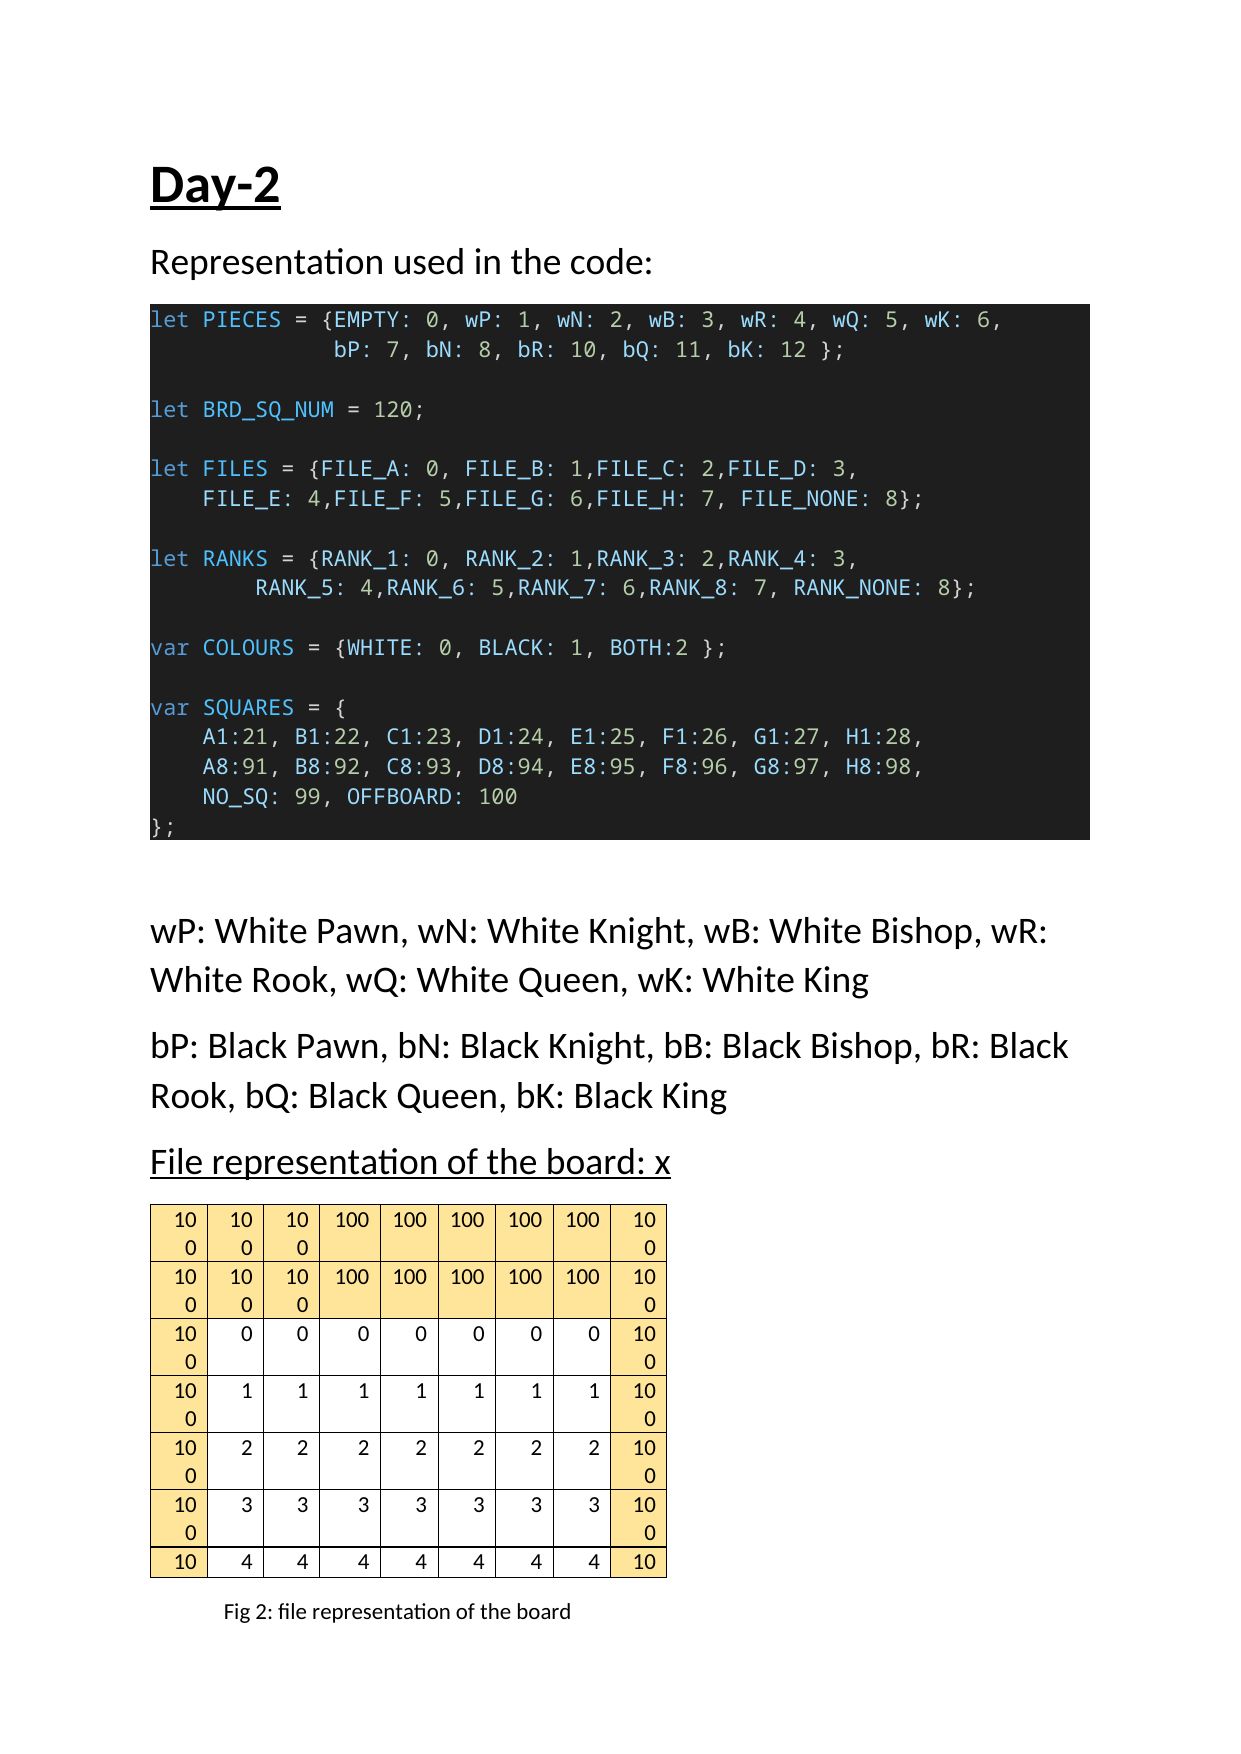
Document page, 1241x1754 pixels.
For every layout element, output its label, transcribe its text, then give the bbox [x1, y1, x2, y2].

table_cell 100 [151, 1433, 207, 1489]
table_cell 100 [439, 1262, 495, 1318]
table_cell 1 [264, 1376, 319, 1432]
table_cell 0 [208, 1319, 263, 1375]
table_cell 100 [611, 1490, 666, 1546]
table_cell 100 [151, 1376, 207, 1432]
table_header 100 [439, 1205, 495, 1261]
text bP: 7, bN: 8, bR: 10, bQ: 11, bK: 12 }; [150, 334, 1090, 364]
table_cell 100 [151, 1548, 207, 1577]
text var SQUARES = { [150, 691, 1090, 721]
text let FILES = {FILE_A: 0, FILE_B: 1,FILE_C: 2,FILE_D: 3, [150, 453, 1090, 483]
table_header 100 [264, 1205, 319, 1261]
table_cell 0 [320, 1319, 380, 1375]
table_cell 100 [554, 1262, 610, 1318]
table_header 100 [496, 1205, 553, 1261]
table_cell 100 [611, 1262, 666, 1318]
text bP: Black Pawn, bN: Black Knight, bB: Black Bishop, bR: Black Rook, bQ: Black Queen, bK: Black King [150, 1022, 1090, 1117]
text var COLOURS = {WHITE: 0, BLACK: 1, BOTH:2 }; [150, 632, 1090, 662]
table_cell 2 [496, 1433, 553, 1489]
table_header 100 [208, 1205, 263, 1261]
table_cell 3 [554, 1490, 610, 1546]
table_cell 3 [496, 1490, 553, 1546]
table_cell 2 [264, 1433, 319, 1489]
table_cell 100 [151, 1262, 207, 1318]
text File representation of the board: x [150, 1138, 1090, 1184]
table_cell 0 [496, 1319, 553, 1375]
table_cell 4 [554, 1548, 610, 1577]
table_cell 100 [611, 1433, 666, 1489]
table_cell 1 [439, 1376, 495, 1432]
table_cell 4 [381, 1548, 438, 1577]
text let BRD_SQ_NUM = 120; [150, 393, 1090, 423]
table_cell 0 [554, 1319, 610, 1375]
text FILE_E: 4,FILE_F: 5,FILE_G: 6,FILE_H: 7, FILE_NONE: 8}; [150, 483, 1090, 513]
text Representation used in the code: [150, 238, 1090, 284]
table_header 100 [320, 1205, 380, 1261]
text A8:91, B8:92, C8:93, D8:94, E8:95, F8:96, G8:97, H8:98, [150, 751, 1090, 781]
table_cell 100 [611, 1319, 666, 1375]
table_cell 4 [208, 1548, 263, 1577]
table_cell 3 [439, 1490, 495, 1546]
table_cell 1 [554, 1376, 610, 1432]
table_cell 4 [439, 1548, 495, 1577]
text let RANKS = {RANK_1: 0, RANK_2: 1,RANK_3: 2,RANK_4: 3, [150, 542, 1090, 572]
table_cell 3 [208, 1490, 263, 1546]
table_cell 3 [320, 1490, 380, 1546]
table_header 100 [554, 1205, 610, 1261]
table_cell 4 [264, 1548, 319, 1577]
text let PIECES = {EMPTY: 0, wP: 1, wN: 2, wB: 3, wR: 4, wQ: 5, wK: 6, [150, 304, 1090, 334]
table_cell 100 [208, 1262, 263, 1318]
table_header 100 [611, 1205, 666, 1261]
text A1:21, B1:22, C1:23, D1:24, E1:25, F1:26, G1:27, H1:28, [150, 721, 1090, 751]
table_cell 4 [496, 1548, 553, 1577]
table_cell 0 [264, 1319, 319, 1375]
table_header 100 [381, 1205, 438, 1261]
table_cell 1 [496, 1376, 553, 1432]
table_cell 100 [381, 1262, 438, 1318]
table_cell 1 [381, 1376, 438, 1432]
table_header 100 [151, 1205, 207, 1261]
text }; [150, 811, 1090, 840]
table_cell 2 [381, 1433, 438, 1489]
table_cell 4 [320, 1548, 380, 1577]
table_cell 0 [381, 1319, 438, 1375]
table_cell 2 [320, 1433, 380, 1489]
table_cell 100 [611, 1376, 666, 1432]
table_cell 2 [208, 1433, 263, 1489]
table_cell 100 [320, 1262, 380, 1318]
text RANK_5: 4,RANK_6: 5,RANK_7: 6,RANK_8: 7, RANK_NONE: 8}; [150, 572, 1090, 602]
table_cell 100 [264, 1262, 319, 1318]
table_cell 100 [496, 1262, 553, 1318]
table_cell 100 [611, 1548, 666, 1577]
table_cell 0 [439, 1319, 495, 1375]
text Day-2 [150, 150, 1090, 216]
table_cell 1 [208, 1376, 263, 1432]
text NO_SQ: 99, OFFBOARD: 100 [150, 781, 1090, 811]
table_cell 2 [439, 1433, 495, 1489]
table_cell 3 [381, 1490, 438, 1546]
table_cell 1 [320, 1376, 380, 1432]
text wP: White Pawn, wN: White Knight, wB: White Bishop, wR: White Rook, wQ: White Queen, wK: White King [150, 907, 1090, 1002]
table_cell 100 [151, 1319, 207, 1375]
table_cell 3 [264, 1490, 319, 1546]
table_cell 100 [151, 1490, 207, 1546]
table_cell 2 [554, 1433, 610, 1489]
